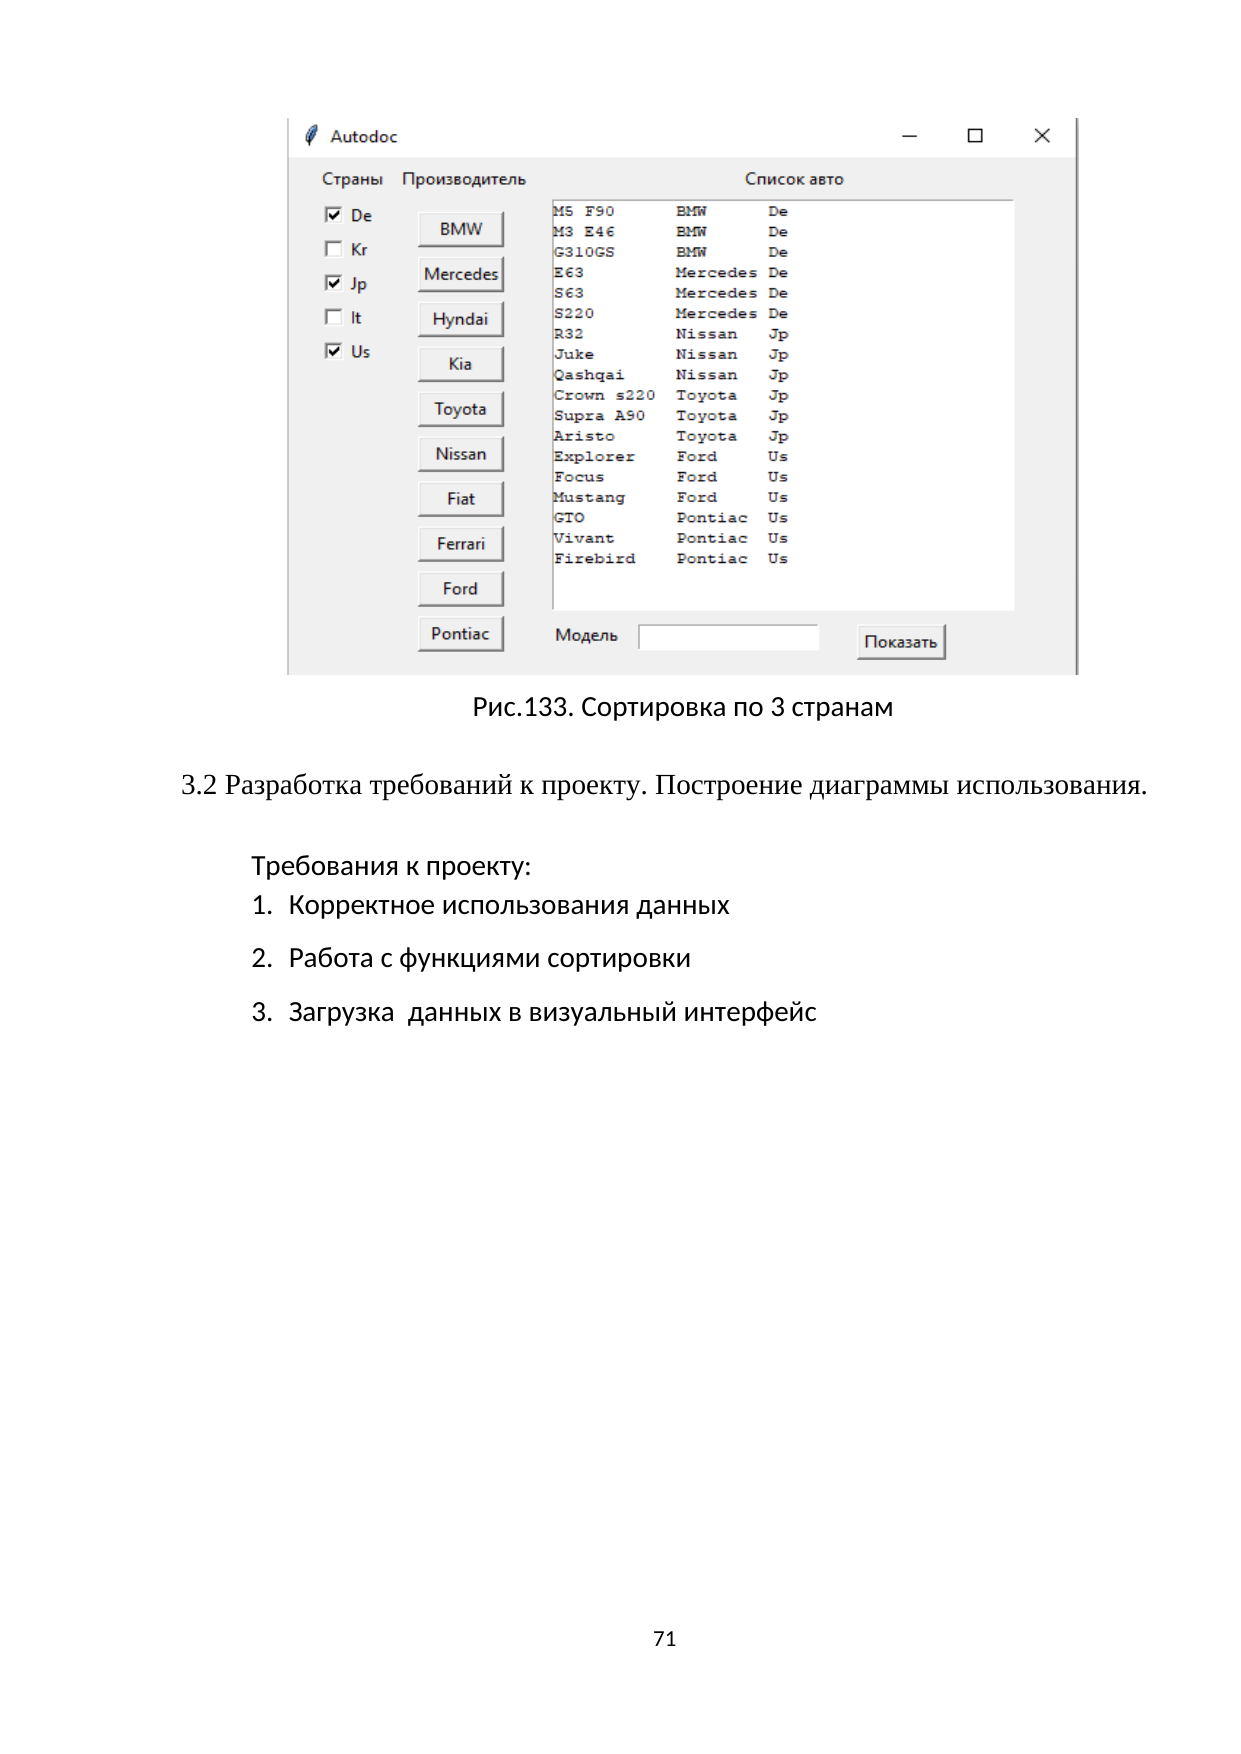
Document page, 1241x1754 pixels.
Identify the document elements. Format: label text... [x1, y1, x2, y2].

list Работа с функциями сортировки [251, 939, 1152, 975]
list Загрузка данных в визуальный интерфейс [251, 993, 1152, 1028]
text 3.2 Разработка требований к проекту. Построение диаграммы использования. [177, 767, 1152, 800]
list Рис.133. Сортировка по 3 странам [215, 688, 1152, 724]
list Требования к проекту: [177, 847, 1152, 883]
picture [287, 118, 1079, 675]
list Корректное использования данных [251, 886, 1152, 921]
